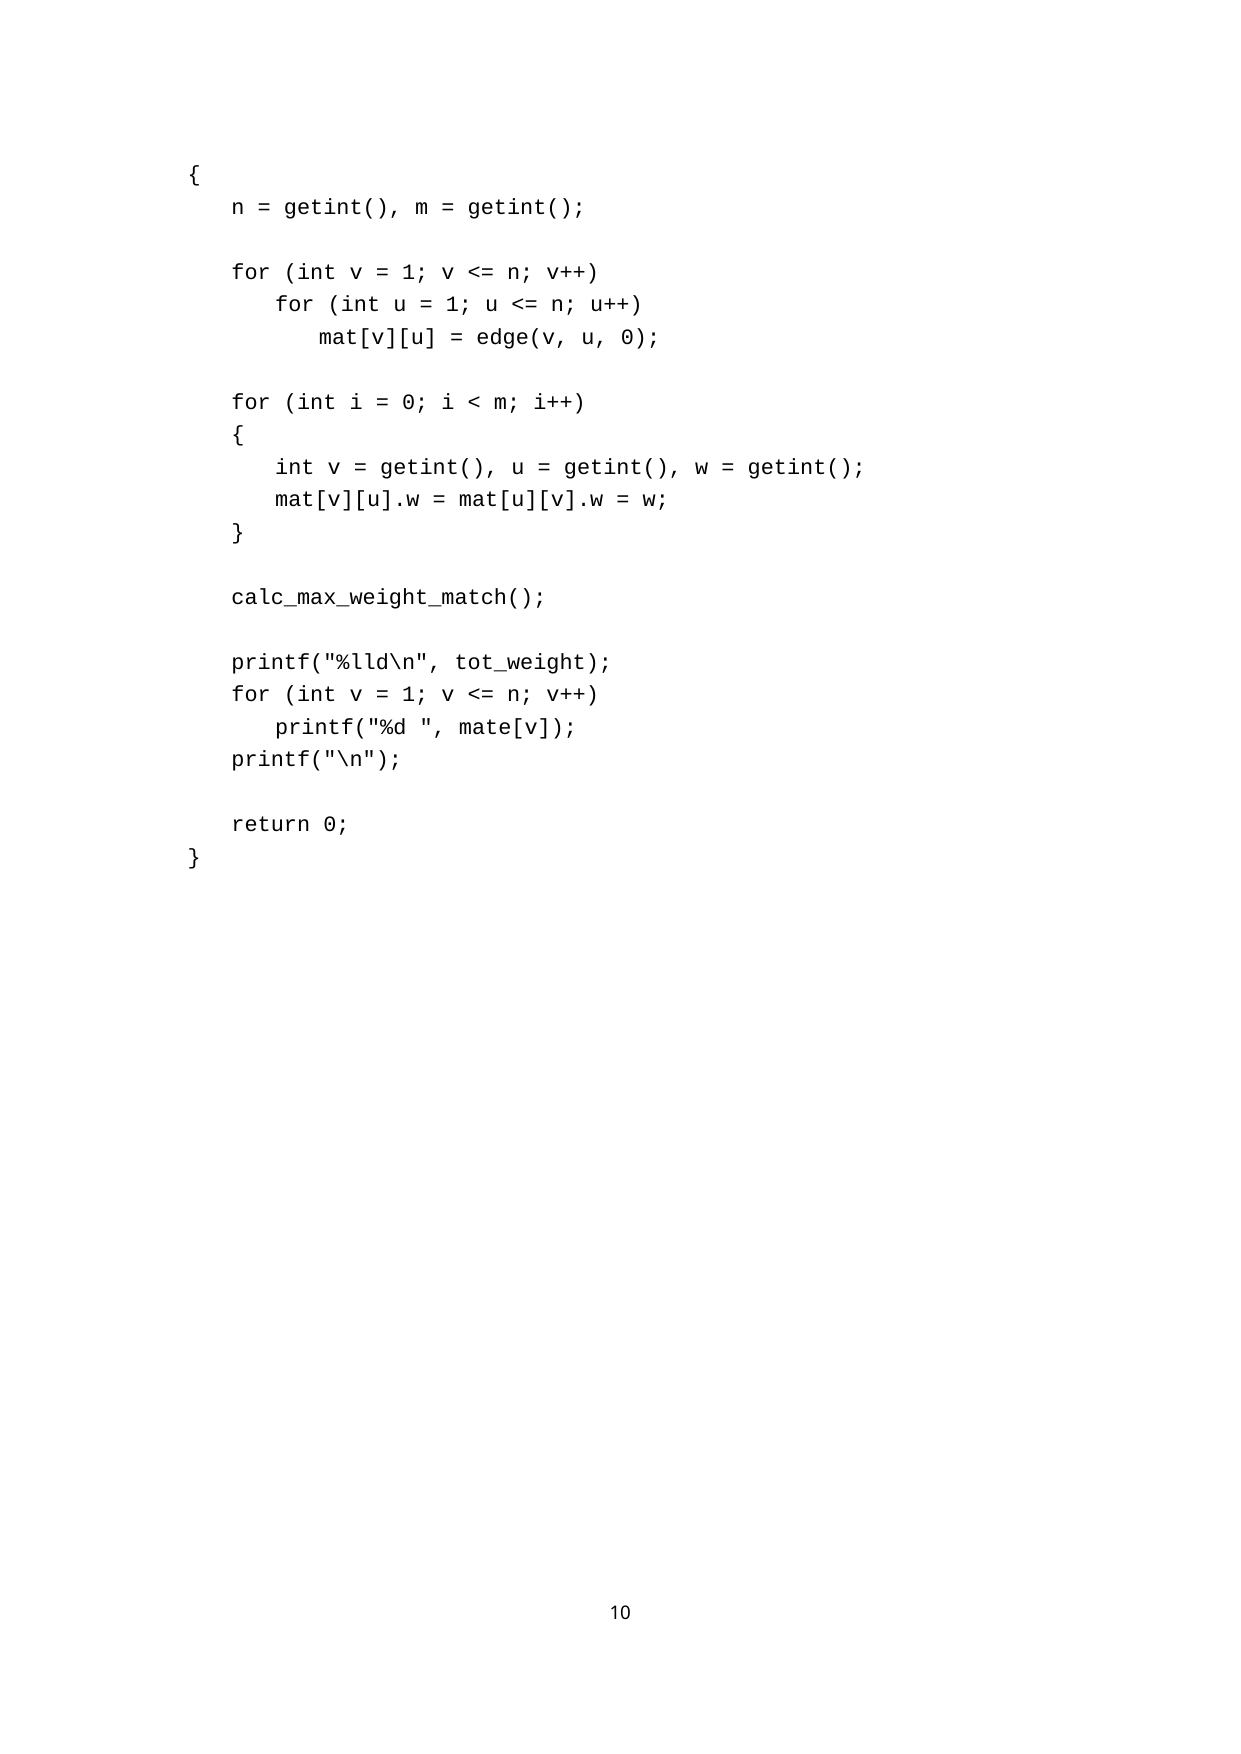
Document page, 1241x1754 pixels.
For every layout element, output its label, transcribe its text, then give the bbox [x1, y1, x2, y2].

text { [187, 420, 1053, 452]
text mat[v][u].w = mat[u][v].w = w; [187, 485, 1053, 517]
text int v = getint(), u = getint(), w = getint(); [187, 452, 1053, 485]
text calc_max_weight_match(); [187, 582, 1053, 615]
text printf("%lld\n", tot_weight); [187, 647, 1053, 680]
text n = getint(), m = getint(); [187, 192, 1053, 225]
text { [187, 160, 1053, 192]
text mat[v][u] = edge(v, u, 0); [187, 322, 1053, 355]
text printf("\n"); [187, 745, 1053, 777]
text for (int v = 1; v <= n; v++) [187, 680, 1053, 712]
text } [187, 842, 1053, 875]
text printf("%d ", mate[v]); [187, 712, 1053, 745]
text for (int u = 1; u <= n; u++) [187, 290, 1053, 322]
text for (int v = 1; v <= n; v++) [187, 257, 1053, 290]
text return 0; [187, 810, 1053, 842]
text for (int i = 0; i < m; i++) [187, 387, 1053, 420]
text } [187, 517, 1053, 550]
